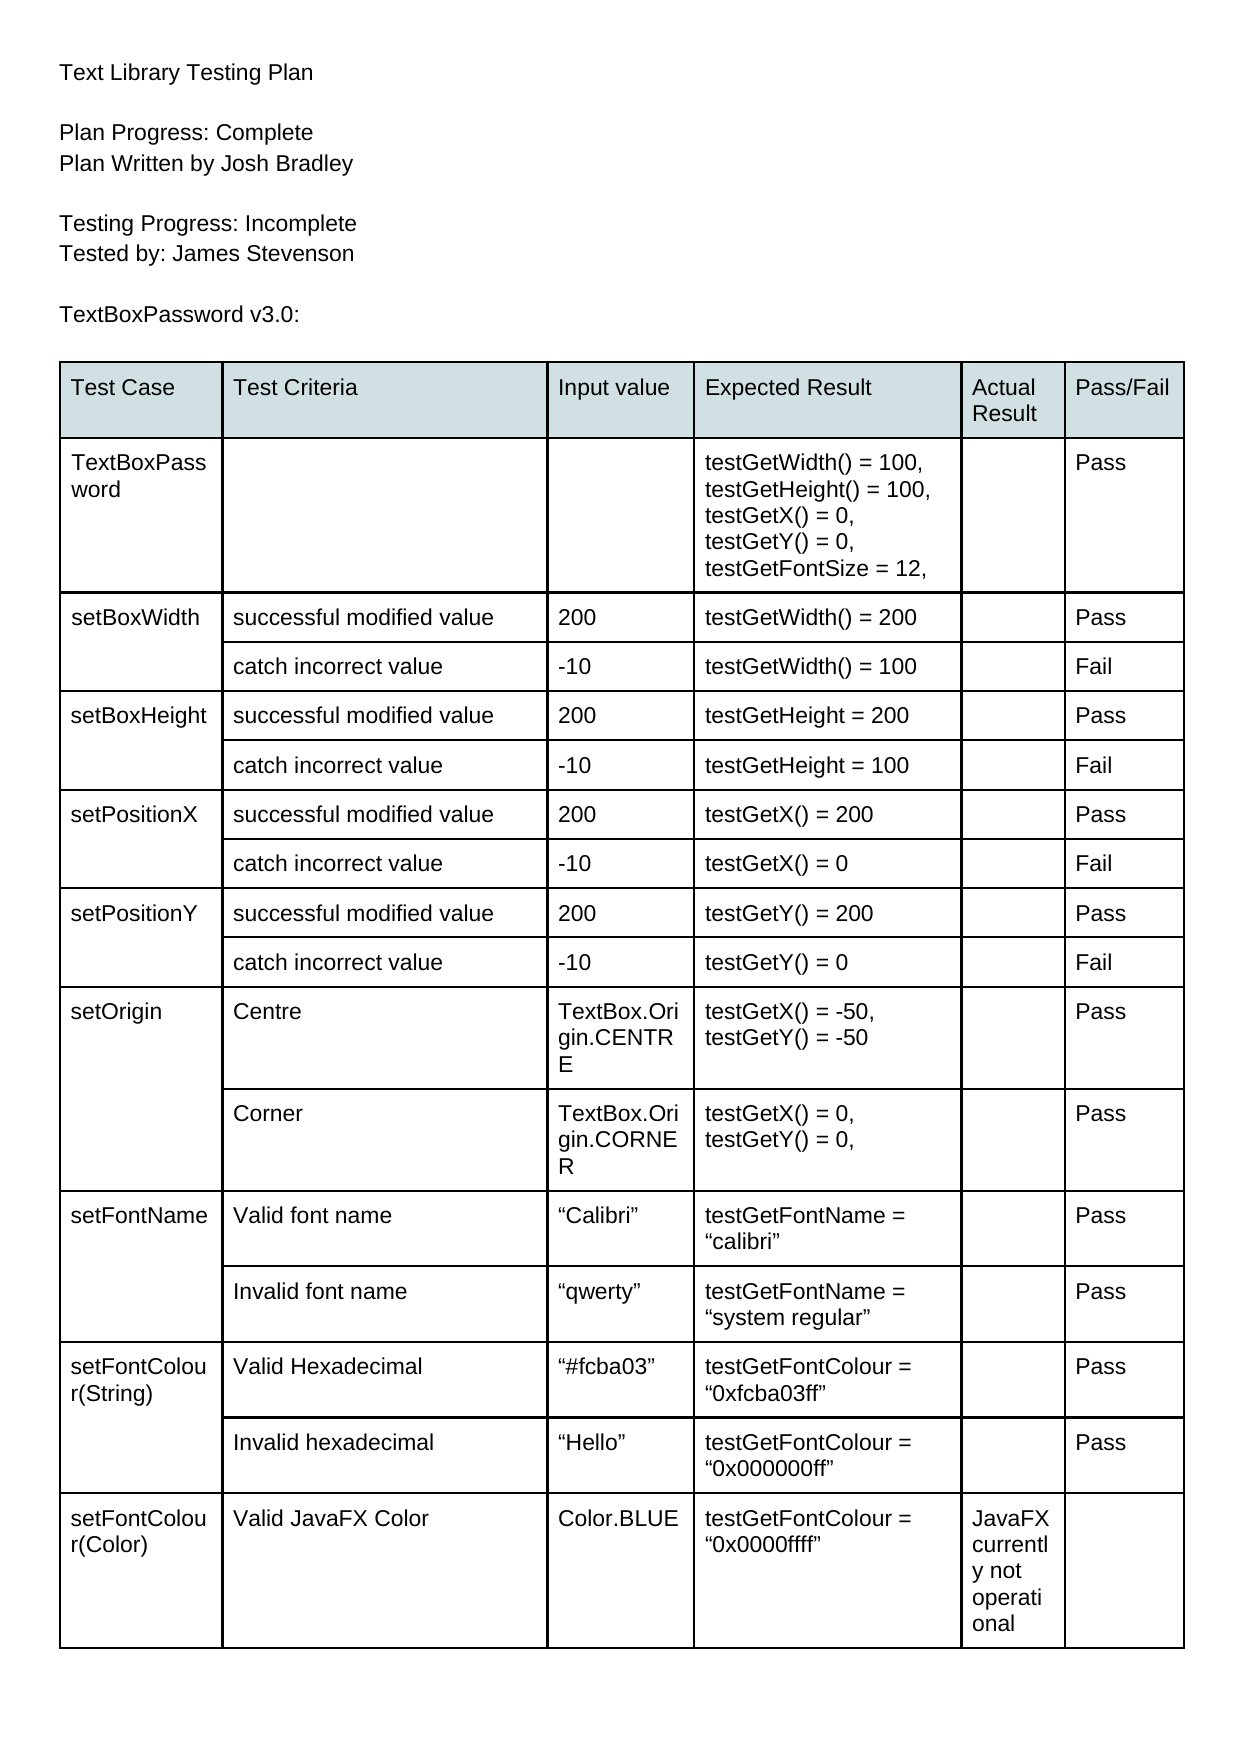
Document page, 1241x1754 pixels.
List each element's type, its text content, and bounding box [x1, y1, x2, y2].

table_cell testGetY() = 0 [695, 938, 960, 986]
text Plan Progress: Complete [59, 119, 1181, 146]
table_cell -10 [549, 840, 693, 887]
table_cell Fail [1066, 840, 1183, 887]
table_cell -10 [549, 938, 693, 986]
table_cell “#fcba03” [549, 1343, 693, 1416]
table_cell Corner [224, 1090, 546, 1189]
table_cell [963, 741, 1064, 788]
table_cell 200 [549, 692, 693, 739]
table_cell Pass [1066, 1343, 1183, 1416]
table_cell TextBox.Origin.CORNER [549, 1090, 693, 1189]
table_cell Invalid hexadecimal [224, 1419, 546, 1492]
table_cell [1066, 1494, 1183, 1647]
table_cell successful modified value [224, 791, 546, 838]
table_cell testGetX() = -50, testGetY() = -50 [695, 988, 960, 1087]
table_cell catch incorrect value [224, 741, 546, 788]
table_cell Pass [1066, 791, 1183, 838]
table_cell -10 [549, 741, 693, 788]
table_cell catch incorrect value [224, 643, 546, 690]
table_cell Pass [1066, 692, 1183, 739]
table_cell [963, 643, 1064, 690]
table_cell [963, 938, 1064, 986]
table_cell Fail [1066, 938, 1183, 986]
table_cell Pass [1066, 594, 1183, 641]
table_cell Valid font name [224, 1192, 546, 1265]
table_cell Pass [1066, 889, 1183, 936]
table_cell 200 [549, 889, 693, 936]
table_cell successful modified value [224, 889, 546, 936]
table_cell testGetWidth() = 100, testGetHeight() = 100, testGetX() = 0, testGetY() = 0, testGetFontSize = 12, [695, 439, 960, 591]
table_cell setPositionX [61, 791, 221, 887]
table_header Expected Result [695, 363, 960, 437]
table_cell 200 [549, 594, 693, 641]
table_cell [224, 439, 546, 591]
table_cell testGetY() = 200 [695, 889, 960, 936]
table_header Actual Result [963, 363, 1064, 437]
table_header Test Case [61, 363, 221, 437]
table_cell [963, 1343, 1064, 1416]
table_cell testGetFontName = “calibri” [695, 1192, 960, 1265]
table_cell [963, 692, 1064, 739]
text Text Library Testing Plan [59, 59, 1181, 85]
table_cell Centre [224, 988, 546, 1087]
table_cell Pass [1066, 1192, 1183, 1265]
table_cell [963, 889, 1064, 936]
table_header Input value [549, 363, 693, 437]
table_cell successful modified value [224, 594, 546, 641]
table_cell successful modified value [224, 692, 546, 739]
table_cell TextBox.Origin.CENTRE [549, 988, 693, 1087]
table_cell [549, 439, 693, 591]
table_cell setOrigin [61, 988, 221, 1189]
table_cell Fail [1066, 741, 1183, 788]
table_cell testGetFontColour = “0x000000ff” [695, 1419, 960, 1492]
table_cell Fail [1066, 643, 1183, 690]
table_cell [963, 594, 1064, 641]
table_cell testGetX() = 0 [695, 840, 960, 887]
table_cell [963, 1267, 1064, 1341]
table_cell “qwerty” [549, 1267, 693, 1341]
table_cell testGetX() = 200 [695, 791, 960, 838]
text Plan Written by Josh Bradley [59, 149, 1181, 176]
table_cell Valid Hexadecimal [224, 1343, 546, 1416]
table_cell [963, 1192, 1064, 1265]
table_cell Pass [1066, 439, 1183, 591]
table_cell [963, 988, 1064, 1087]
table_cell [963, 1090, 1064, 1189]
table_cell JavaFX currently not operational [963, 1494, 1064, 1647]
table_cell “Hello” [549, 1419, 693, 1492]
table_cell Pass [1066, 1419, 1183, 1492]
table_cell testGetFontName = “system regular” [695, 1267, 960, 1341]
table_header Pass/Fail [1066, 363, 1183, 437]
table_cell [963, 791, 1064, 838]
table_cell TextBoxPassword [61, 439, 221, 591]
table_cell 200 [549, 791, 693, 838]
table_cell Pass [1066, 1090, 1183, 1189]
table_cell [963, 1419, 1064, 1492]
table_cell testGetHeight = 100 [695, 741, 960, 788]
table_cell testGetWidth() = 200 [695, 594, 960, 641]
table_cell setBoxWidth [61, 594, 221, 690]
table_cell setBoxHeight [61, 692, 221, 788]
table_cell testGetX() = 0, testGetY() = 0, [695, 1090, 960, 1189]
text Tested by: James Stevenson [59, 240, 1181, 267]
table_cell [963, 840, 1064, 887]
table_cell catch incorrect value [224, 840, 546, 887]
table_cell Invalid font name [224, 1267, 546, 1341]
table_cell Pass [1066, 988, 1183, 1087]
table_cell Valid JavaFX Color [224, 1494, 546, 1647]
table_cell -10 [549, 643, 693, 690]
table_cell setPositionY [61, 889, 221, 986]
table_cell testGetFontColour = “0xfcba03ff” [695, 1343, 960, 1416]
table_cell Pass [1066, 1267, 1183, 1341]
table_cell testGetFontColour = “0x0000ffff” [695, 1494, 960, 1647]
text Testing Progress: Incomplete [59, 210, 1181, 236]
table_cell testGetWidth() = 100 [695, 643, 960, 690]
table_cell [963, 439, 1064, 591]
table_cell Color.BLUE [549, 1494, 693, 1647]
table_cell setFontName [61, 1192, 221, 1341]
table_header Test Criteria [224, 363, 546, 437]
text TextBoxPassword v3.0: [59, 301, 1181, 327]
table_cell “Calibri” [549, 1192, 693, 1265]
table_cell setFontColour(String) [61, 1343, 221, 1492]
table_cell testGetHeight = 200 [695, 692, 960, 739]
table_cell catch incorrect value [224, 938, 546, 986]
table_cell setFontColour(Color) [61, 1494, 221, 1647]
